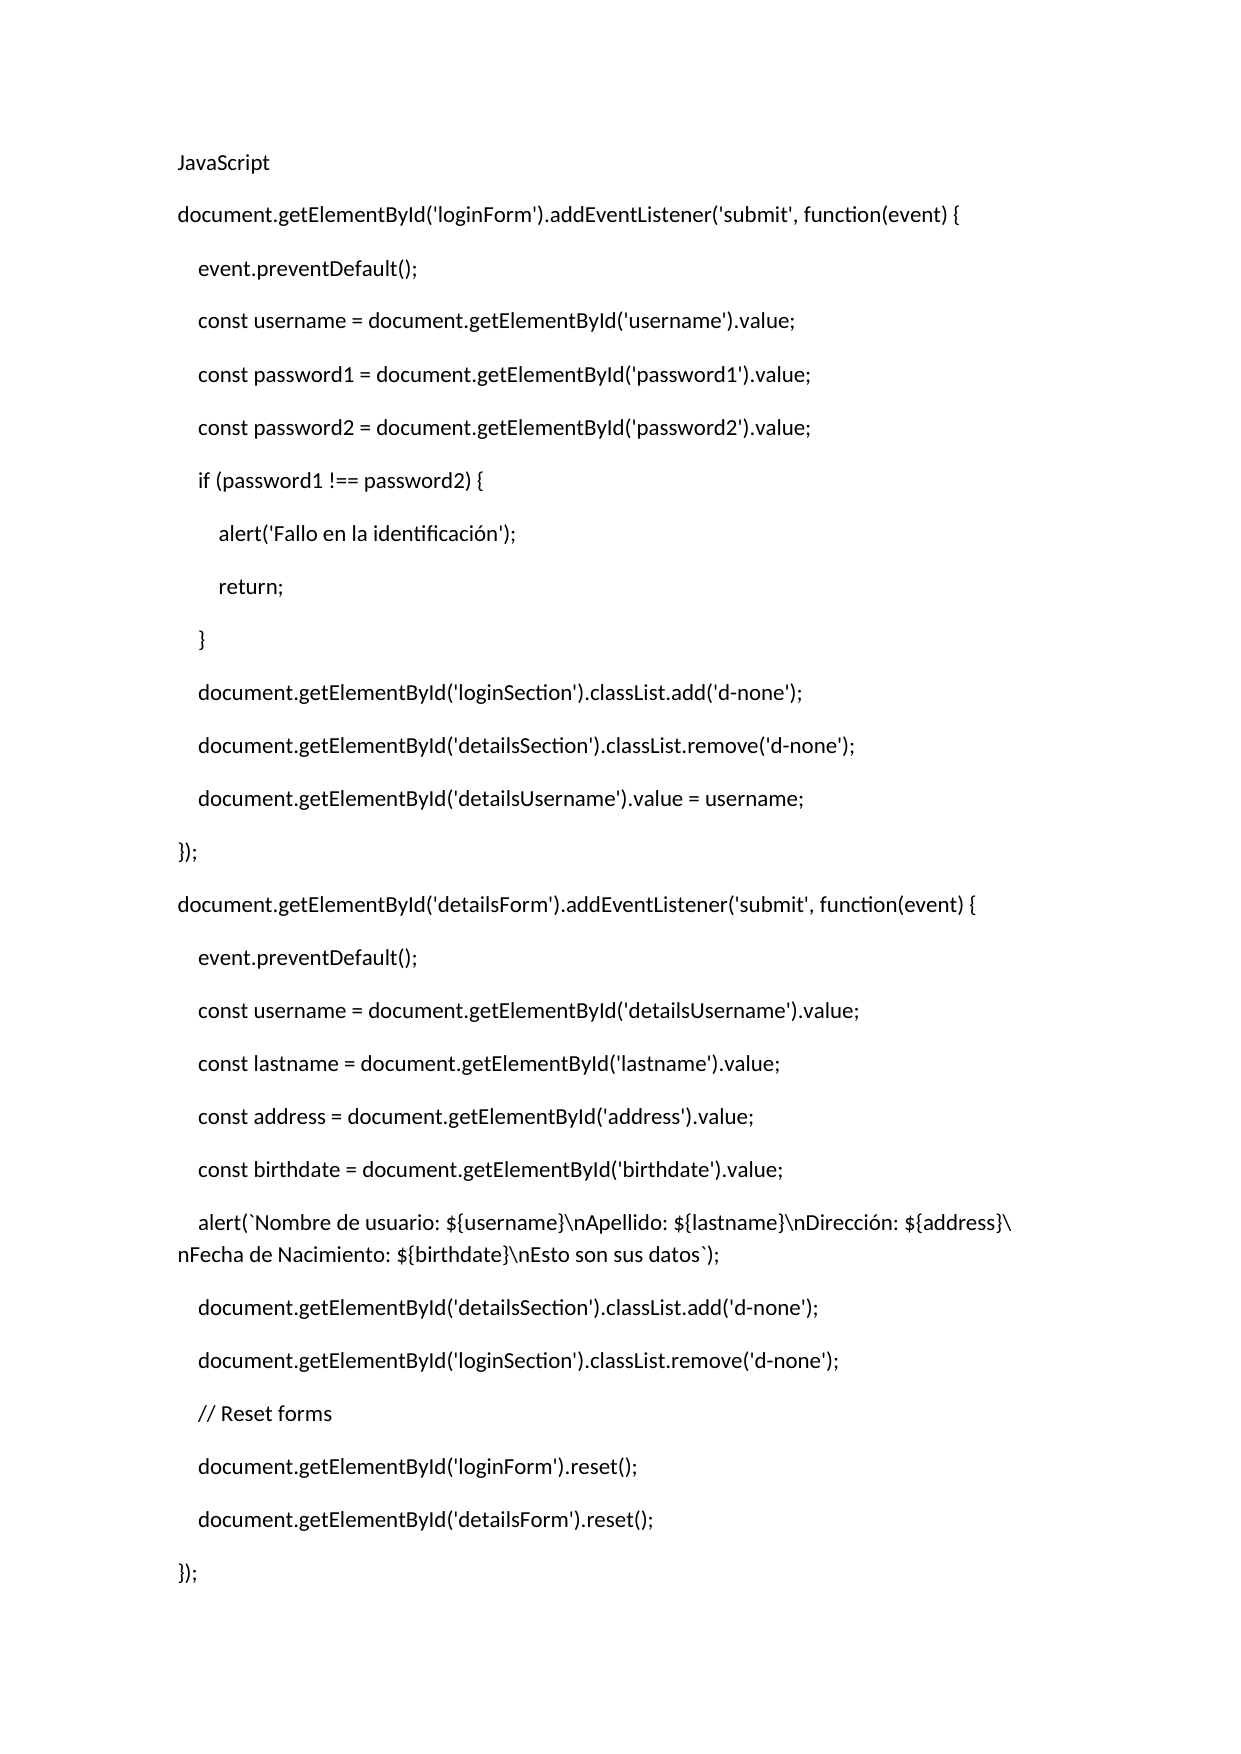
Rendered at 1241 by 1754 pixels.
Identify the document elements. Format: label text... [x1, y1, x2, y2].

text document.getElementById('detailsSection').classList.add('d-none'); [177, 1293, 1063, 1321]
text document.getElementById('detailsSection').classList.remove('d-none'); [177, 731, 1063, 759]
text const birthdate = document.getElementById('birthdate').value; [177, 1155, 1063, 1183]
text if (password1 !== password2) { [177, 466, 1063, 494]
text const address = document.getElementById('address').value; [177, 1102, 1063, 1130]
text const password2 = document.getElementById('password2').value; [177, 413, 1063, 441]
text event.preventDefault(); [177, 943, 1063, 971]
text alert(`Nombre de usuario: ${username}\nApellido: ${lastname}\nDirección: ${address}\nFecha de Nacimiento: ${birthdate}\nEsto son sus datos`); [177, 1208, 1063, 1268]
text }); [177, 1558, 1063, 1586]
text document.getElementById('loginSection').classList.add('d-none'); [177, 678, 1063, 706]
text document.getElementById('loginForm').reset(); [177, 1452, 1063, 1480]
text const password1 = document.getElementById('password1').value; [177, 360, 1063, 388]
text } [177, 625, 1063, 653]
text document.getElementById('detailsUsername').value = username; [177, 784, 1063, 812]
text const username = document.getElementById('username').value; [177, 307, 1063, 335]
text document.getElementById('detailsForm').reset(); [177, 1505, 1063, 1533]
text }); [177, 837, 1063, 865]
text document.getElementById('loginForm').addEventListener('submit', function(event) { [177, 201, 1063, 229]
text document.getElementById('detailsForm').addEventListener('submit', function(event) { [177, 890, 1063, 918]
text JavaScript [177, 148, 1063, 176]
text event.preventDefault(); [177, 254, 1063, 282]
text const username = document.getElementById('detailsUsername').value; [177, 996, 1063, 1024]
text document.getElementById('loginSection').classList.remove('d-none'); [177, 1346, 1063, 1374]
text // Reset forms [177, 1399, 1063, 1427]
text const lastname = document.getElementById('lastname').value; [177, 1049, 1063, 1077]
text alert('Fallo en la identificación'); [177, 519, 1063, 547]
text return; [177, 572, 1063, 600]
